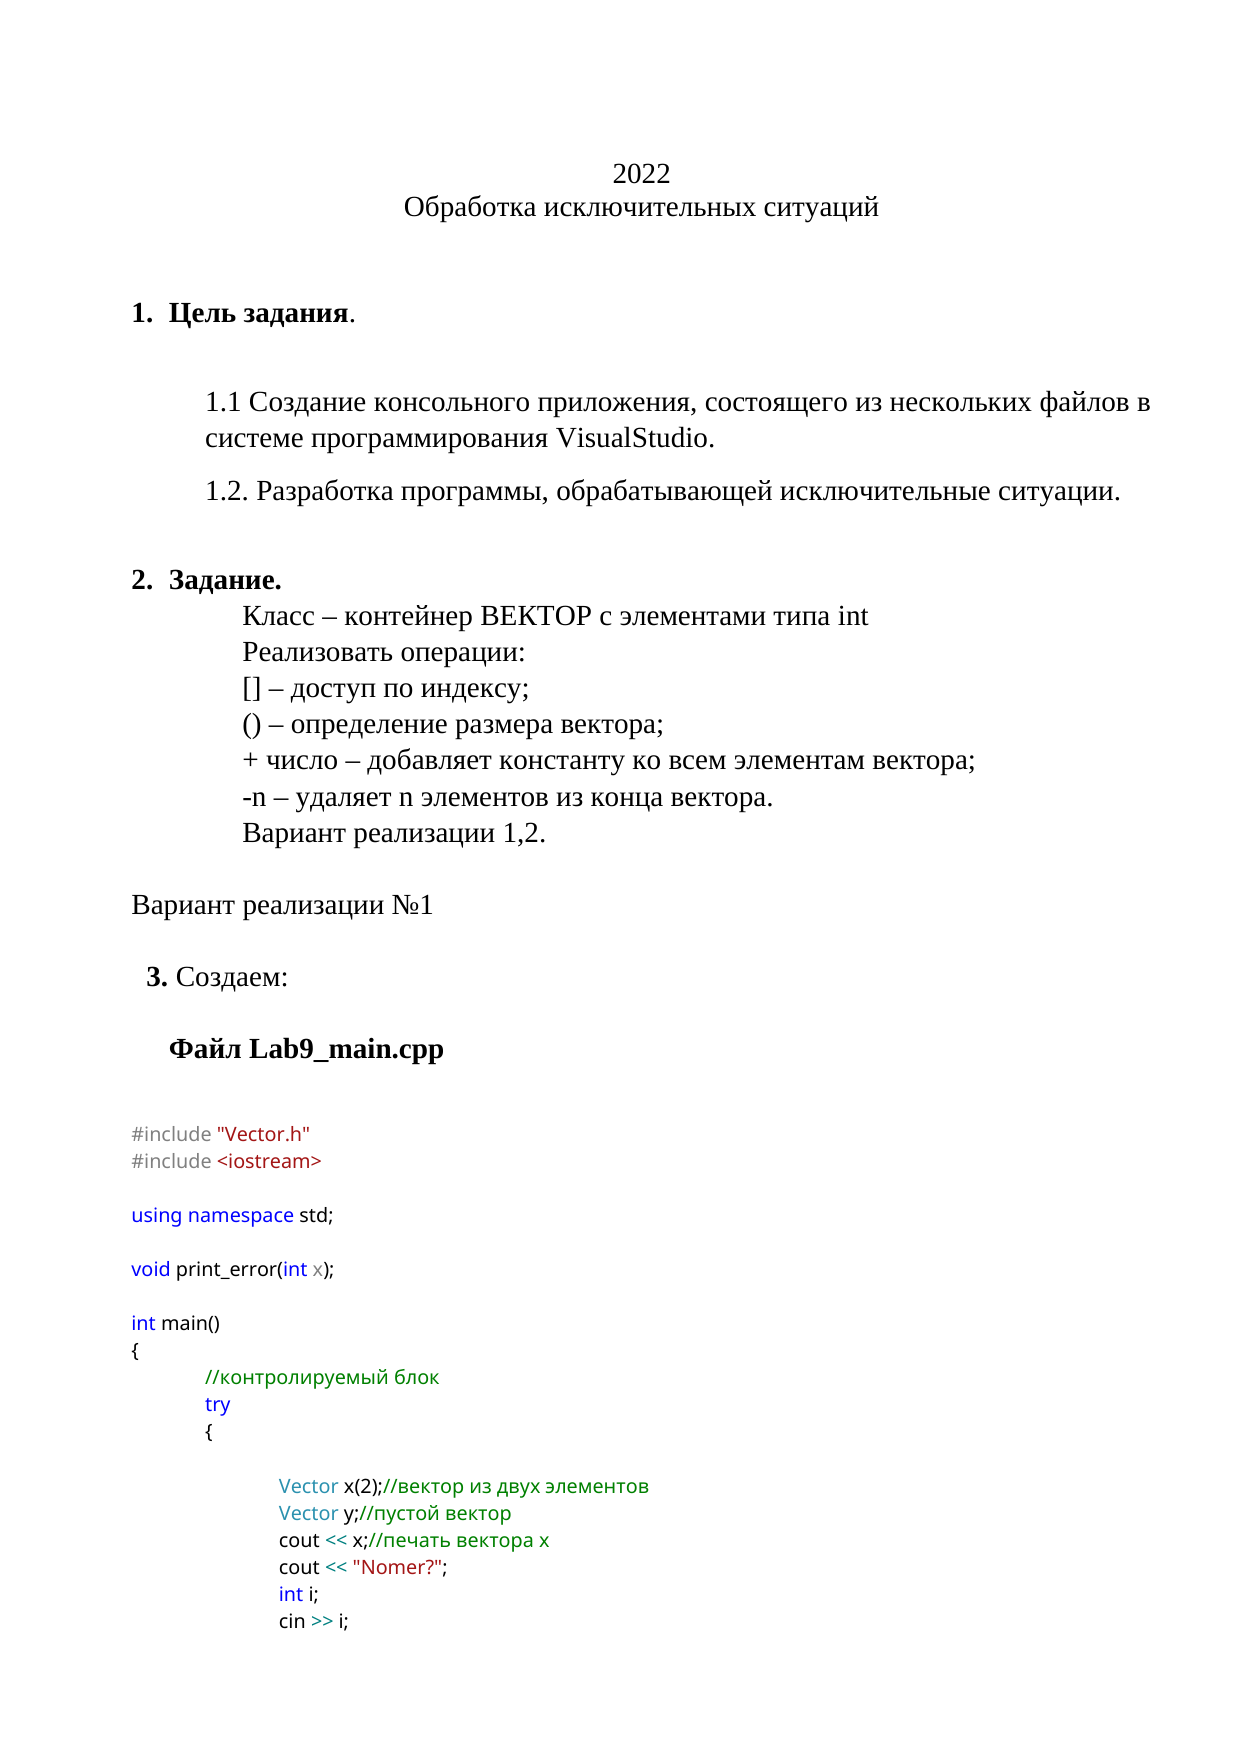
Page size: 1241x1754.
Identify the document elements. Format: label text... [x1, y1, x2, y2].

text cout << x;//печать вектора х [131, 1526, 1152, 1553]
text using namespace std; [131, 1202, 1152, 1228]
text int i; [131, 1580, 1152, 1607]
text int main() [131, 1309, 1152, 1336]
text Vector x(2);//вектор из двух элементов [131, 1472, 1152, 1499]
text { [131, 1336, 1152, 1363]
text 1.2. Разработка программы, обрабатывающей исключительные ситуации. [205, 473, 1152, 506]
list Реализовать операции: [242, 634, 1152, 668]
text #include <iostream> [131, 1148, 1152, 1174]
list Создаем: [146, 959, 1152, 993]
list -n – удаляет n элементов из конца вектора. [242, 779, 1152, 812]
text cout << "Nomer?"; [131, 1553, 1152, 1580]
text 1.1 Создание консольного приложения, состоящего из нескольких файлов в системе программирования VisualStudio. [205, 384, 1152, 453]
text void print_error(int x); [131, 1256, 1152, 1282]
list Задание. [131, 562, 1152, 595]
list + число – добавляет константу ко всем элементам вектора; [242, 742, 1152, 776]
text try [131, 1390, 1152, 1417]
text 2022 [131, 156, 1152, 189]
text cin >> i; [131, 1607, 1152, 1634]
text #include "Vector.h" [131, 1121, 1152, 1148]
list Класс – контейнер ВЕКТОР с элементами типа int [242, 598, 1152, 631]
list Вариант реализации 1,2. [242, 815, 1152, 848]
list Цель задания. [131, 295, 1152, 328]
list () – определение размера вектора; [242, 706, 1152, 740]
text //контролируемый блок [131, 1363, 1152, 1390]
list [] – доступ по индексу; [242, 670, 1152, 704]
text Vector y;//пустой вектор [131, 1499, 1152, 1526]
list Вариант реализации №1 [131, 887, 1152, 921]
list Файл Lab9_main.cpp [169, 1032, 1152, 1065]
text { [131, 1417, 1152, 1444]
text Обработка исключительных ситуаций [131, 189, 1152, 223]
